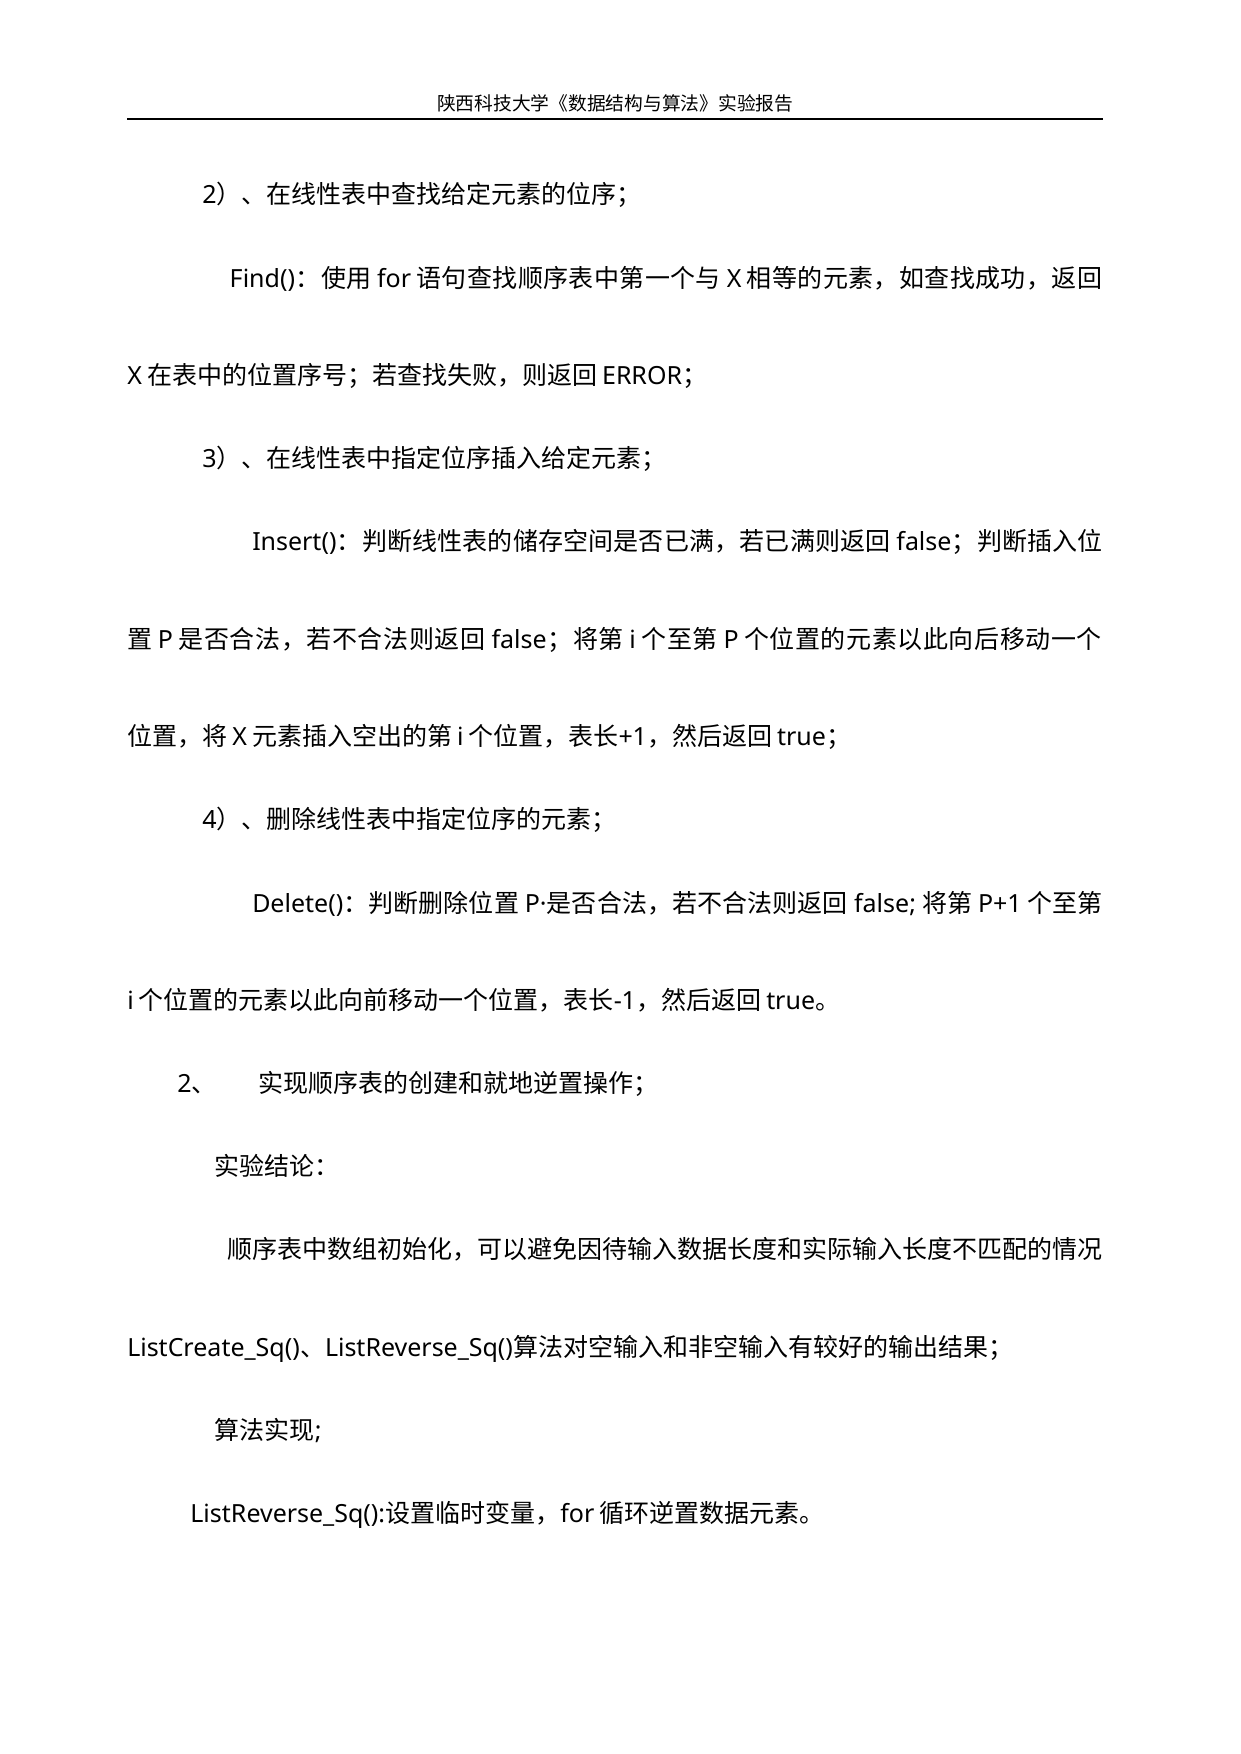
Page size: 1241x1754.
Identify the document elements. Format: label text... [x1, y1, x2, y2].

list 实现顺序表的创建和就地逆置操作； [177, 1049, 1103, 1114]
text 顺序表中数组初始化，可以避免因待输入数据长度和实际输入长度不匹配的情况，ListCreate_Sq()、ListReverse_Sq()算法对空输入和非空输入有较好的输出结果； [127, 1216, 1103, 1378]
text 3）、在线性表中指定位序插入给定元素； [127, 424, 1103, 489]
text Find()：使用for语句查找顺序表中第一个与X相等的元素，如查找成功，返回X在表中的位置序号；若查找失败，则返回ERROR； [127, 244, 1103, 406]
list 算法实现; [214, 1396, 1103, 1461]
text Delete()：判断删除位置P·是否合法，若不合法则返回false; 将第P+1个至第i个位置的元素以此向前移动一个位置，表长-1，然后返回true。 [127, 869, 1103, 1031]
list 实验结论： [214, 1132, 1103, 1197]
text 4）、删除线性表中指定位序的元素； [127, 786, 1103, 851]
text Insert()：判断线性表的储存空间是否已满，若已满则返回false；判断插入位置P是否合法，若不合法则返回false；将第i个至第P个位置的元素以此向后移动一个位置，将X元素插入空出的第i个位置，表长+1，然后返回true； [127, 507, 1103, 767]
text 2）、在线性表中查找给定元素的位序； [127, 161, 1103, 226]
text ListReverse_Sq():设置临时变量，for循环逆置数据元素。 [127, 1479, 1103, 1544]
